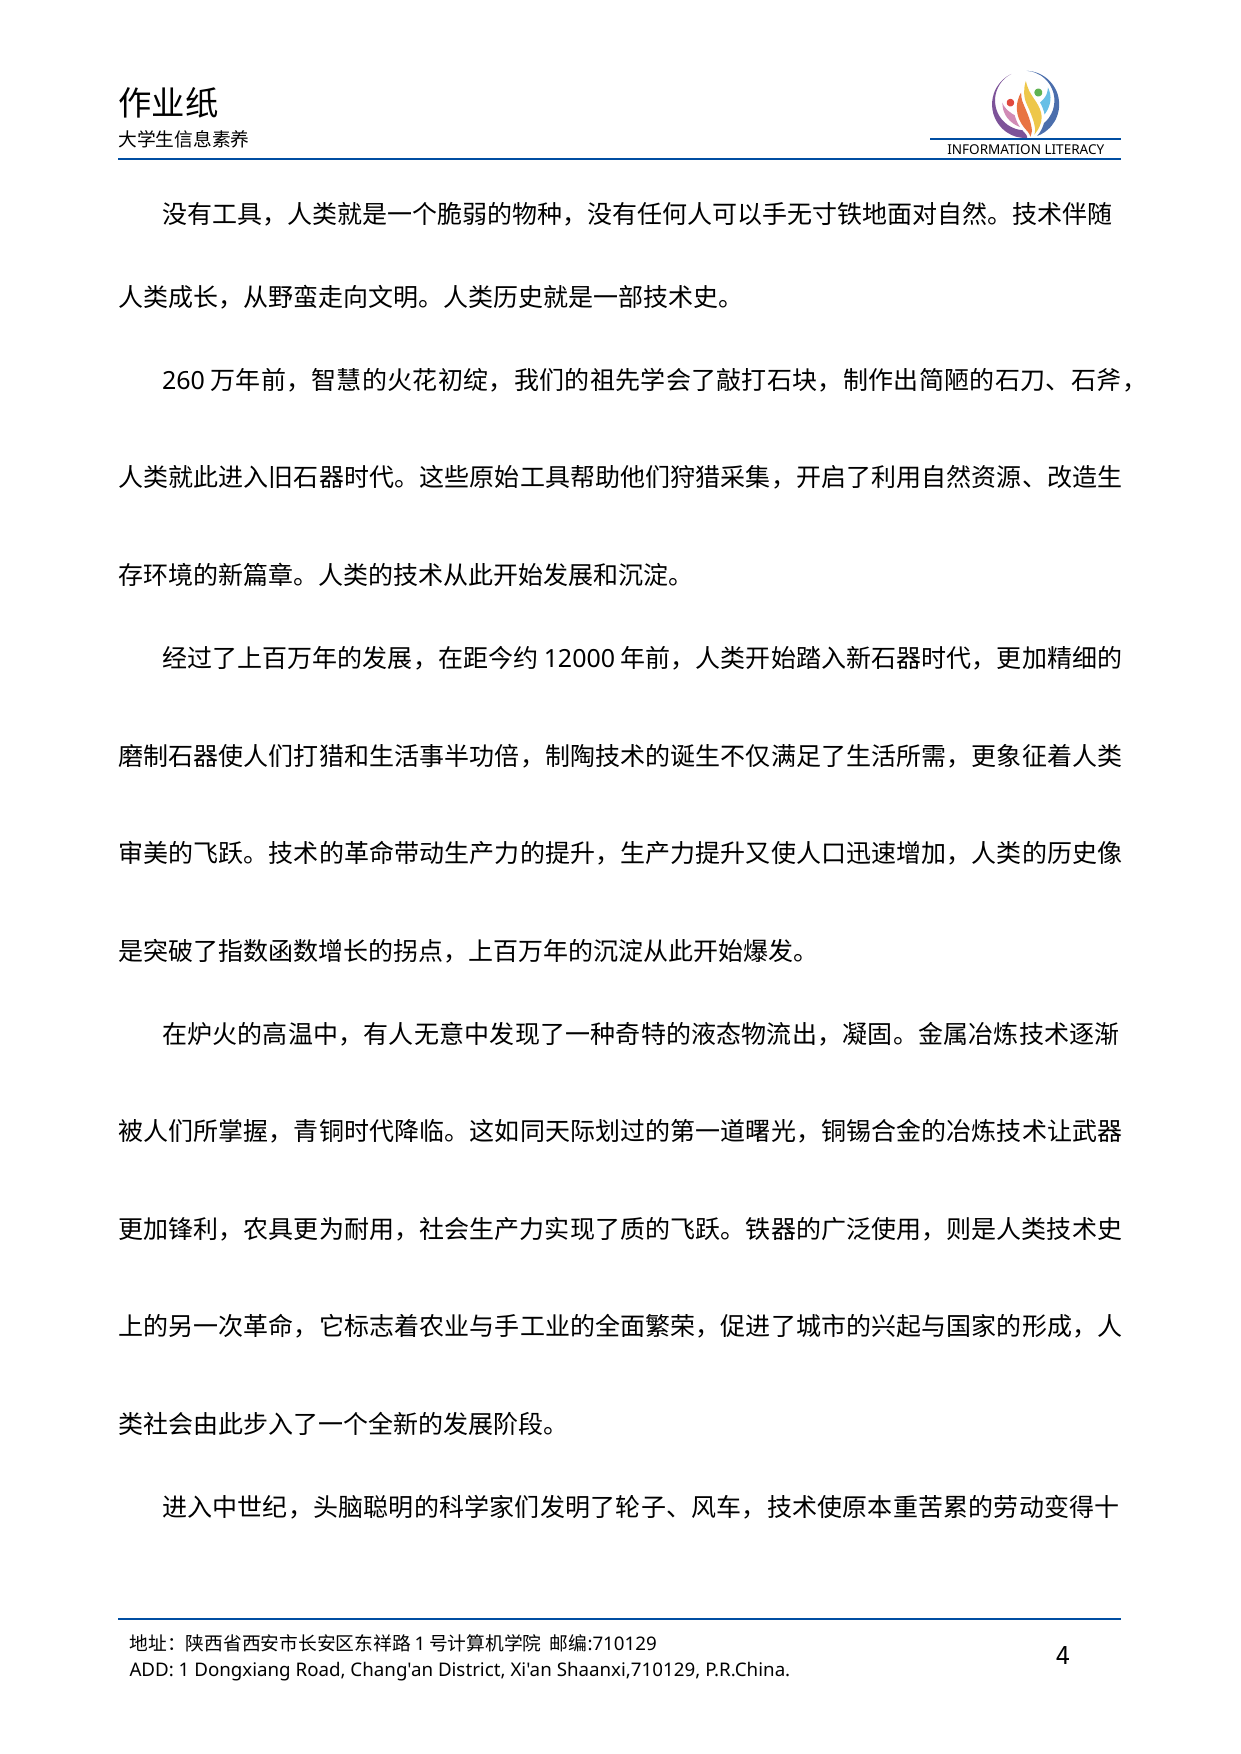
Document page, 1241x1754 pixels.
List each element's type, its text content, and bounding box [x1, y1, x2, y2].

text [118, 1473, 1122, 1538]
text 在炉火的高温中，有人无意中发现了一种奇特的液态物流出，凝固。金属冶炼技术逐渐被人们所掌握，青铜时代降临。这如同天际划过的第一道曙光，铜锡合金的冶炼技术让武器更加锋利，农具更为耐用，社会生产力实现了质的飞跃。铁器的广泛使用，则是人类技术史上的另一次革命，它标志着农业与手工业的全面繁荣，促进了城市的兴起与国家的形成，人类社会由此步入了一个全新的发展阶段。 [118, 1000, 1122, 1455]
text 人类成长，从野蛮走向文明。人类历史就是一部技术史。 [118, 263, 1122, 328]
text 经过了上百万年的发展，在距今约12000年前，人类开始踏入新石器时代，更加精细的磨制石器使人们打猎和生活事半功倍，制陶技术的诞生不仅满足了生活所需，更象征着人类审美的飞跃。技术的革命带动生产力的提升，生产力提升又使人口迅速增加，人类的历史像是突破了指数函数增长的拐点，上百万年的沉淀从此开始爆发。 [118, 624, 1122, 982]
text 260万年前，智慧的火花初绽，我们的祖先学会了敲打石块，制作出简陋的石刀、石斧，人类就此进入旧石器时代。这些原始工具帮助他们狩猎采集，开启了利用自然资源、改造生存环境的新篇章。人类的技术从此开始发展和沉淀。 [118, 346, 1122, 606]
text 没有工具，人类就是一个脆弱的物种，没有任何人可以手无寸铁地面对自然。技术伴随 [118, 180, 1122, 245]
